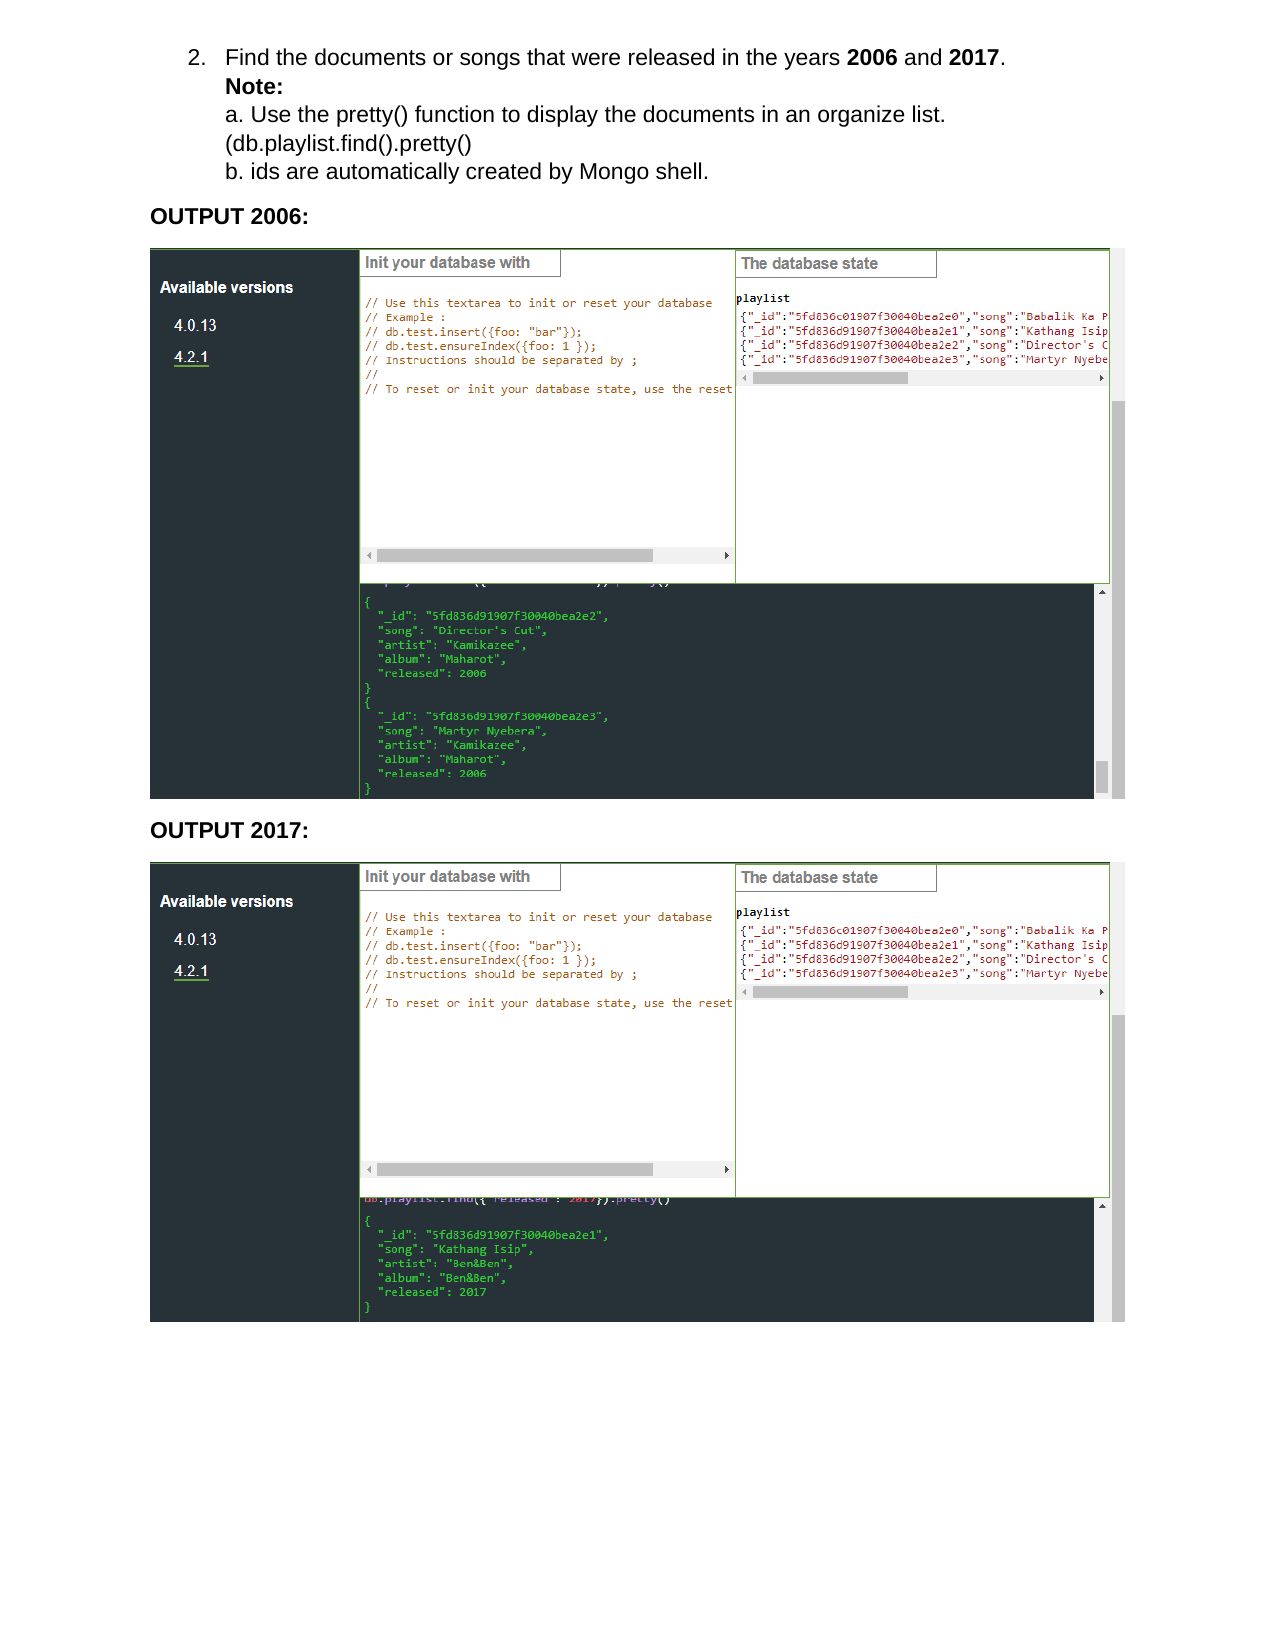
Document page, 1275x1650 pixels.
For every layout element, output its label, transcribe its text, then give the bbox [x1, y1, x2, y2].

list Note: [225, 73, 1125, 99]
list b. ids are automatically created by Mongo shell. [225, 158, 1125, 184]
text OUTPUT 2017: [150, 817, 1125, 843]
text OUTPUT 2006: [150, 203, 1125, 229]
picture [150, 248, 1125, 799]
list a. Use the pretty() function to display the documents in an organize list. (db.playlist.find().pretty() [225, 101, 1125, 156]
list Find the documents or songs that were released in the years 2006 and 2017. [187, 44, 1125, 71]
picture [150, 862, 1125, 1322]
